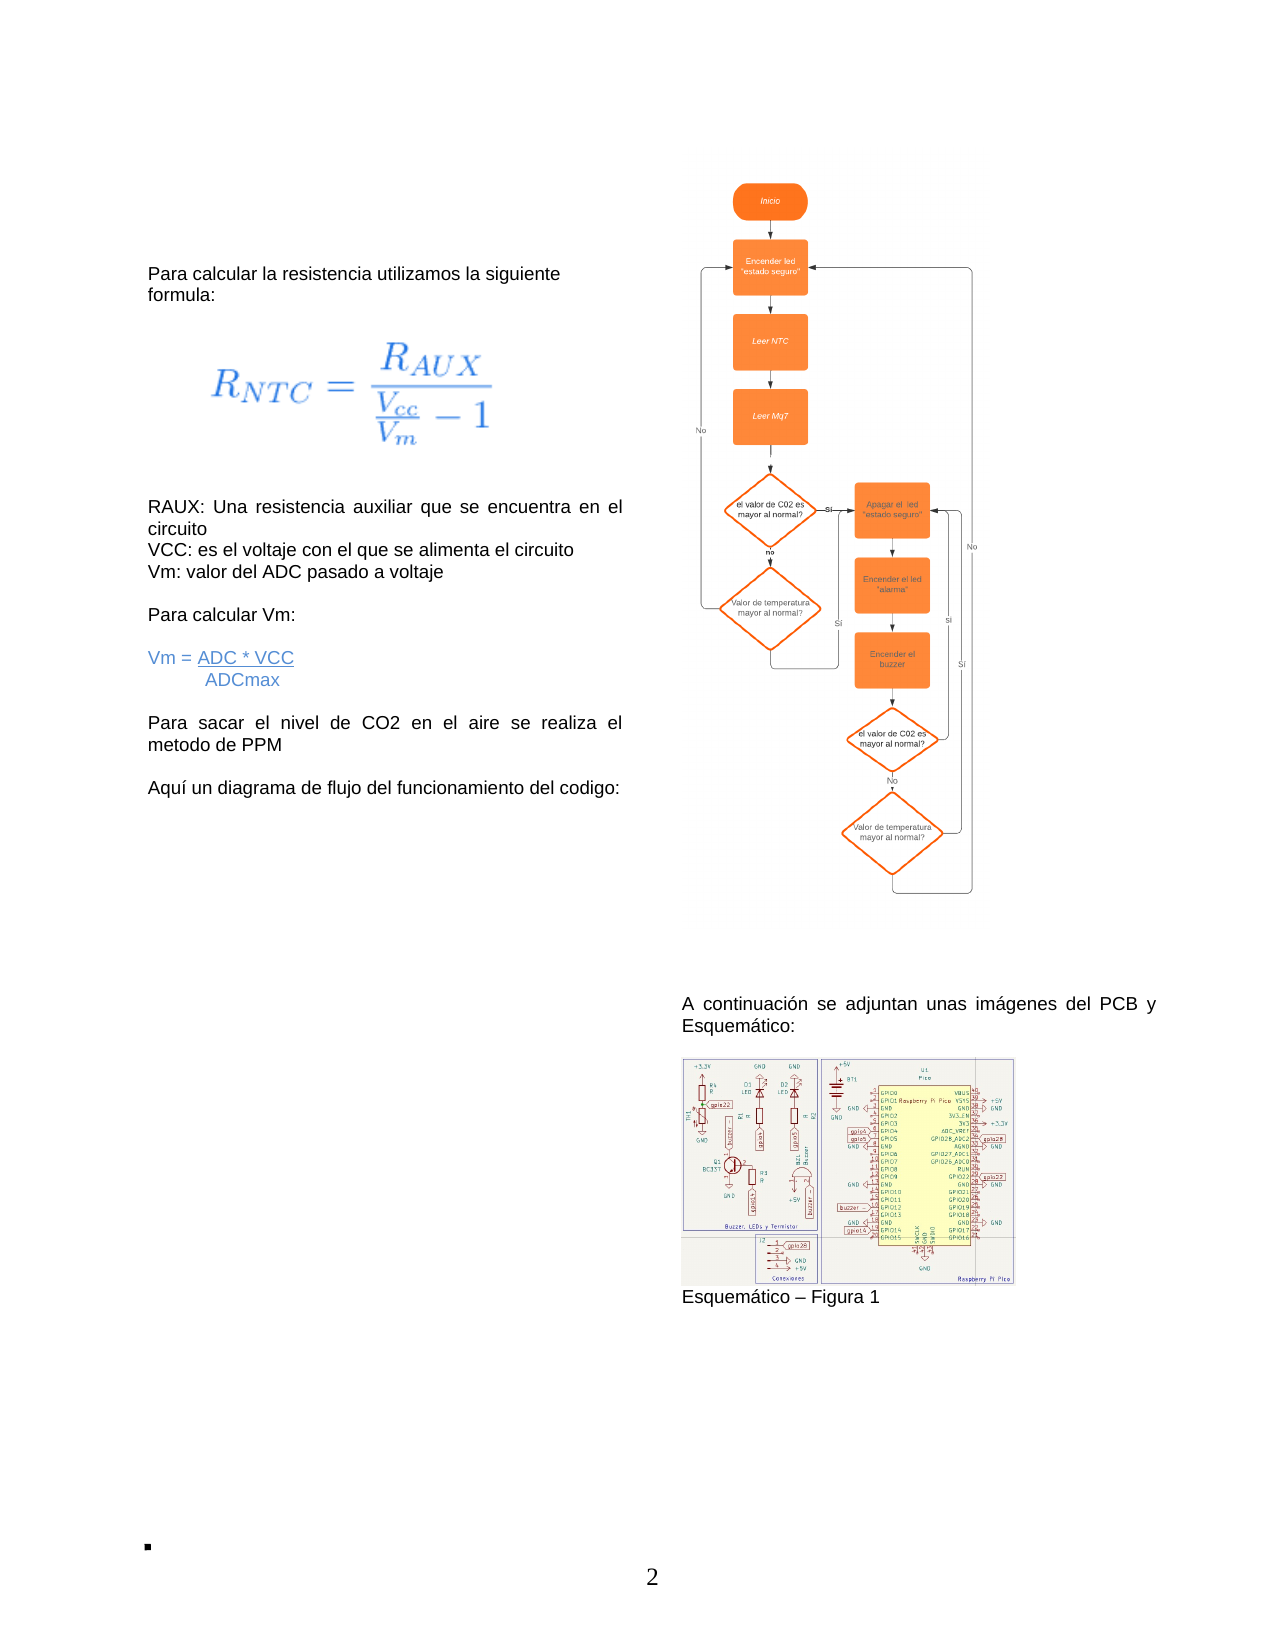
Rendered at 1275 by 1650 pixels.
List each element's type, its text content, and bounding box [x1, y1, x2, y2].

text Aquí un diagrama de flujo del funcionamiento del codigo: [148, 776, 623, 798]
picture [681, 147, 991, 929]
text VCC: es el voltaje con el que se alimenta el circuito [148, 539, 623, 561]
text Vm = ADC * VCC [148, 647, 623, 669]
text Esquemático – Figura 1 [682, 1286, 1157, 1307]
text Para calcular Vm: [148, 604, 623, 626]
text A continuación se adjuntan unas imágenes del PCB y Esquemático: [682, 993, 1157, 1036]
picture [681, 1057, 1016, 1286]
text RAUX: Una resistencia auxiliar que se encuentra en el circuito [148, 496, 623, 539]
text ADCmax [148, 669, 623, 690]
text Para calcular la resistencia utilizamos la siguiente formula: [148, 263, 623, 306]
picture [147, 305, 544, 475]
text Vm: valor del ADC pasado a voltaje [148, 561, 623, 582]
text Para sacar el nivel de CO2 en el aire se realiza el metodo de PPM [148, 712, 623, 755]
